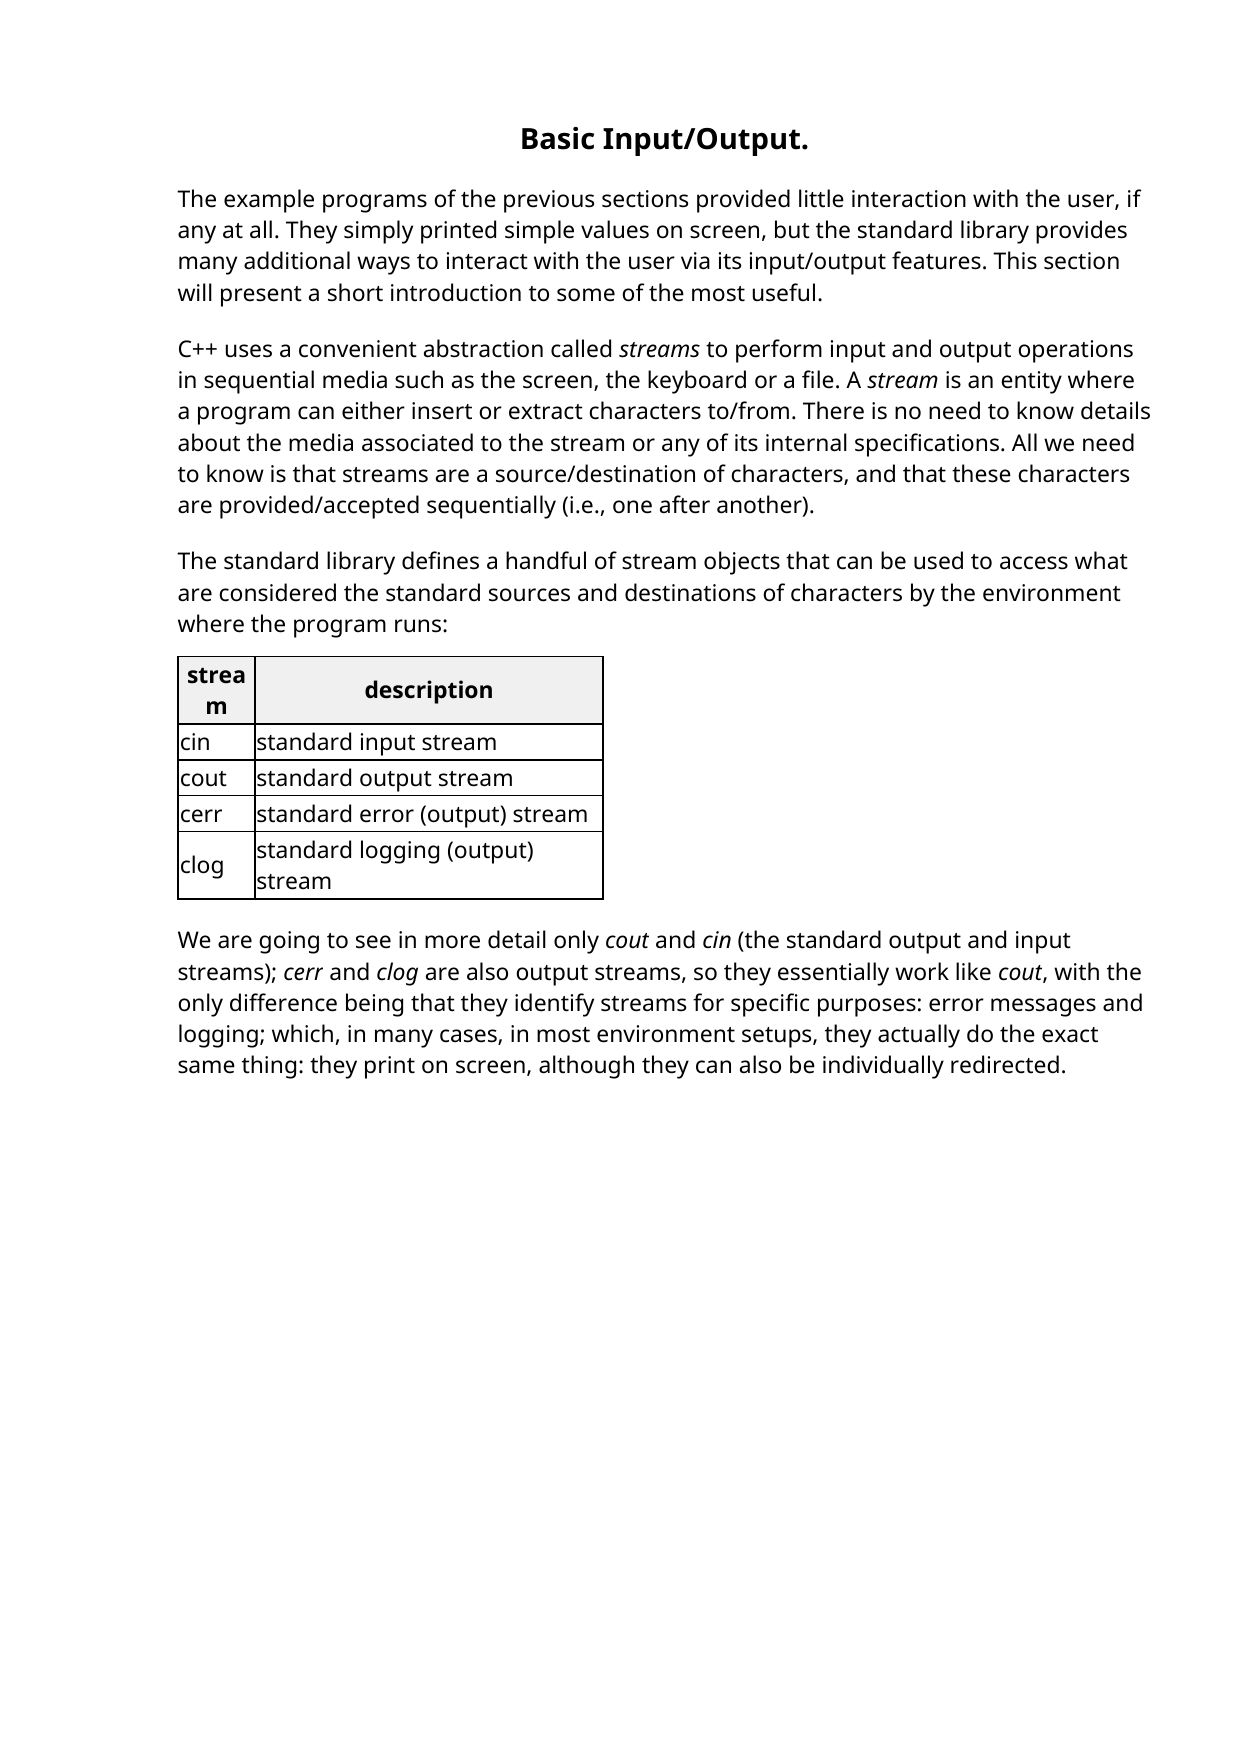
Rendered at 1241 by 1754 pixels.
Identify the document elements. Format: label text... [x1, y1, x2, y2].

table_cell standard error (output) stream [256, 796, 602, 831]
text We are going to see in more detail only cout and cin (the standard output and input streams); cerr and clog are also output streams, so they essentially work like cout, with the only difference being that they identify streams for specific purposes: error messages and logging; which, in many cases, in most environment setups, they actually do the exact same thing: they print on screen, although they can also be individually redirected. [177, 924, 1152, 1081]
table_cell cerr [179, 796, 254, 831]
text The example programs of the previous sections provided little interaction with the user, if any at all. They simply printed simple values on screen, but the standard library provides many additional ways to interact with the user via its input/output features. This section will present a short introduction to some of the most useful. [823, 183, 1152, 308]
table_cell clog [179, 832, 254, 898]
table_cell cin [179, 725, 254, 759]
table_header description [256, 657, 602, 723]
table_cell cout [179, 761, 254, 795]
text Basic Input/Output. [177, 118, 1152, 158]
table_cell standard logging (output) stream [256, 832, 602, 898]
text C++ uses a convenient abstraction called streams to perform input and output operations in sequential media such as the screen, the keyboard or a file. A stream is an entity where a program can either insert or extract characters to/from. There is no need to know details about the media associated to the stream or any of its internal specifications. All we need to know is that streams are a source/destination of characters, and that these characters are provided/accepted sequentially (i.e., one after another). [815, 333, 1152, 520]
text The standard library defines a handful of stream objects that can be used to access what are considered the standard sources and destinations of characters by the environment where the program runs: [448, 545, 1152, 639]
table_cell standard output stream [256, 761, 602, 795]
table_header stream [179, 657, 254, 723]
table_cell standard input stream [256, 725, 602, 759]
